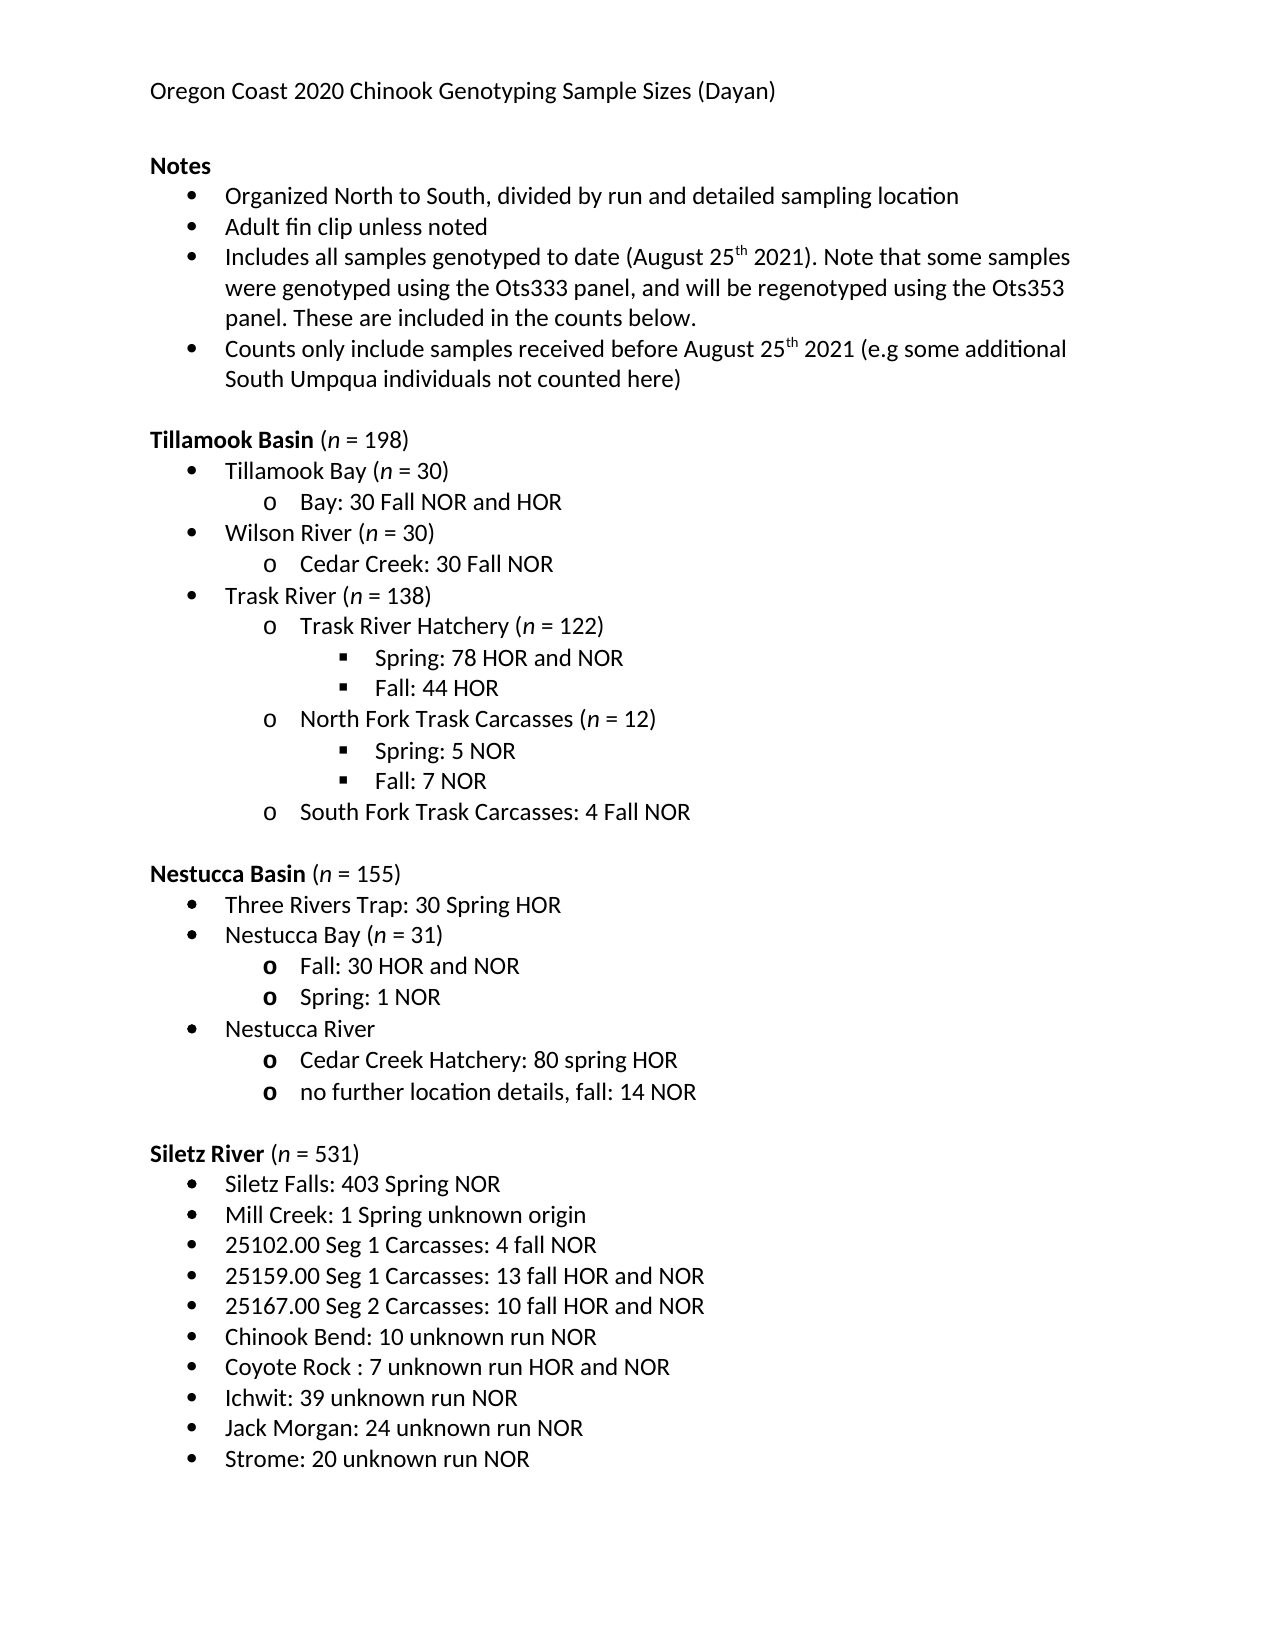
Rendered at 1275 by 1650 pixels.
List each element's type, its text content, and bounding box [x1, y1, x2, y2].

list Spring: 1 NOR [262, 982, 1125, 1013]
list Fall: 7 NOR [337, 765, 1125, 796]
list Nestucca River [187, 1013, 1125, 1044]
list Cedar Creek: 30 Fall NOR [262, 548, 1125, 580]
list Siletz Falls: 403 Spring NOR [187, 1168, 1125, 1199]
list Spring: 5 NOR [337, 735, 1125, 765]
list North Fork Trask Carcasses (n = 12) [262, 703, 1125, 735]
list Counts only include samples received before August 25th 2021 (e.g some additional South Umpqua individuals not counted here) [187, 333, 1125, 394]
list Nestucca Bay (n = 31) [187, 919, 1125, 950]
list Trask River Hatchery (n = 122) [262, 610, 1125, 642]
list Fall: 30 HOR and NOR [262, 950, 1125, 982]
list South Fork Trask Carcasses: 4 Fall NOR [262, 796, 1125, 828]
list Adult fin clip unless noted [187, 211, 1125, 242]
list Bay: 30 Fall NOR and HOR [262, 486, 1125, 517]
text Notes [150, 150, 1125, 181]
list 25159.00 Seg 1 Carcasses: 13 fall HOR and NOR [187, 1260, 1125, 1291]
text Tillamook Basin (n = 198) [150, 425, 1125, 455]
list Tillamook Bay (n = 30) [187, 455, 1125, 486]
text Siletz River (n = 531) [150, 1138, 1125, 1168]
list Coyote Rock : 7 unknown run HOR and NOR [187, 1352, 1125, 1382]
list Chinook Bend: 10 unknown run NOR [187, 1321, 1125, 1352]
list 25167.00 Seg 2 Carcasses: 10 fall HOR and NOR [187, 1291, 1125, 1321]
list Three Rivers Trap: 30 Spring HOR [187, 889, 1125, 919]
list Ichwit: 39 unknown run NOR [187, 1382, 1125, 1413]
list Fall: 44 HOR [337, 673, 1125, 703]
list Spring: 78 HOR and NOR [337, 642, 1125, 673]
list no further location details, fall: 14 NOR [262, 1076, 1125, 1107]
text Nestucca Basin (n = 155) [150, 858, 1125, 889]
list Wilson River (n = 30) [187, 517, 1125, 548]
list Organized North to South, divided by run and detailed sampling location [187, 181, 1125, 211]
list 25102.00 Seg 1 Carcasses: 4 fall NOR [187, 1229, 1125, 1260]
list Trask River (n = 138) [187, 580, 1125, 610]
list Jack Morgan: 24 unknown run NOR [187, 1413, 1125, 1443]
list Strome: 20 unknown run NOR [187, 1443, 1125, 1474]
list Mill Creek: 1 Spring unknown origin [187, 1199, 1125, 1229]
list Cedar Creek Hatchery: 80 spring HOR [262, 1044, 1125, 1076]
list Includes all samples genotyped to date (August 25th 2021). Note that some samples were genotyped using the Ots333 panel, and will be regenotyped using the Ots353 panel. These are included in the counts below. [187, 242, 1125, 333]
